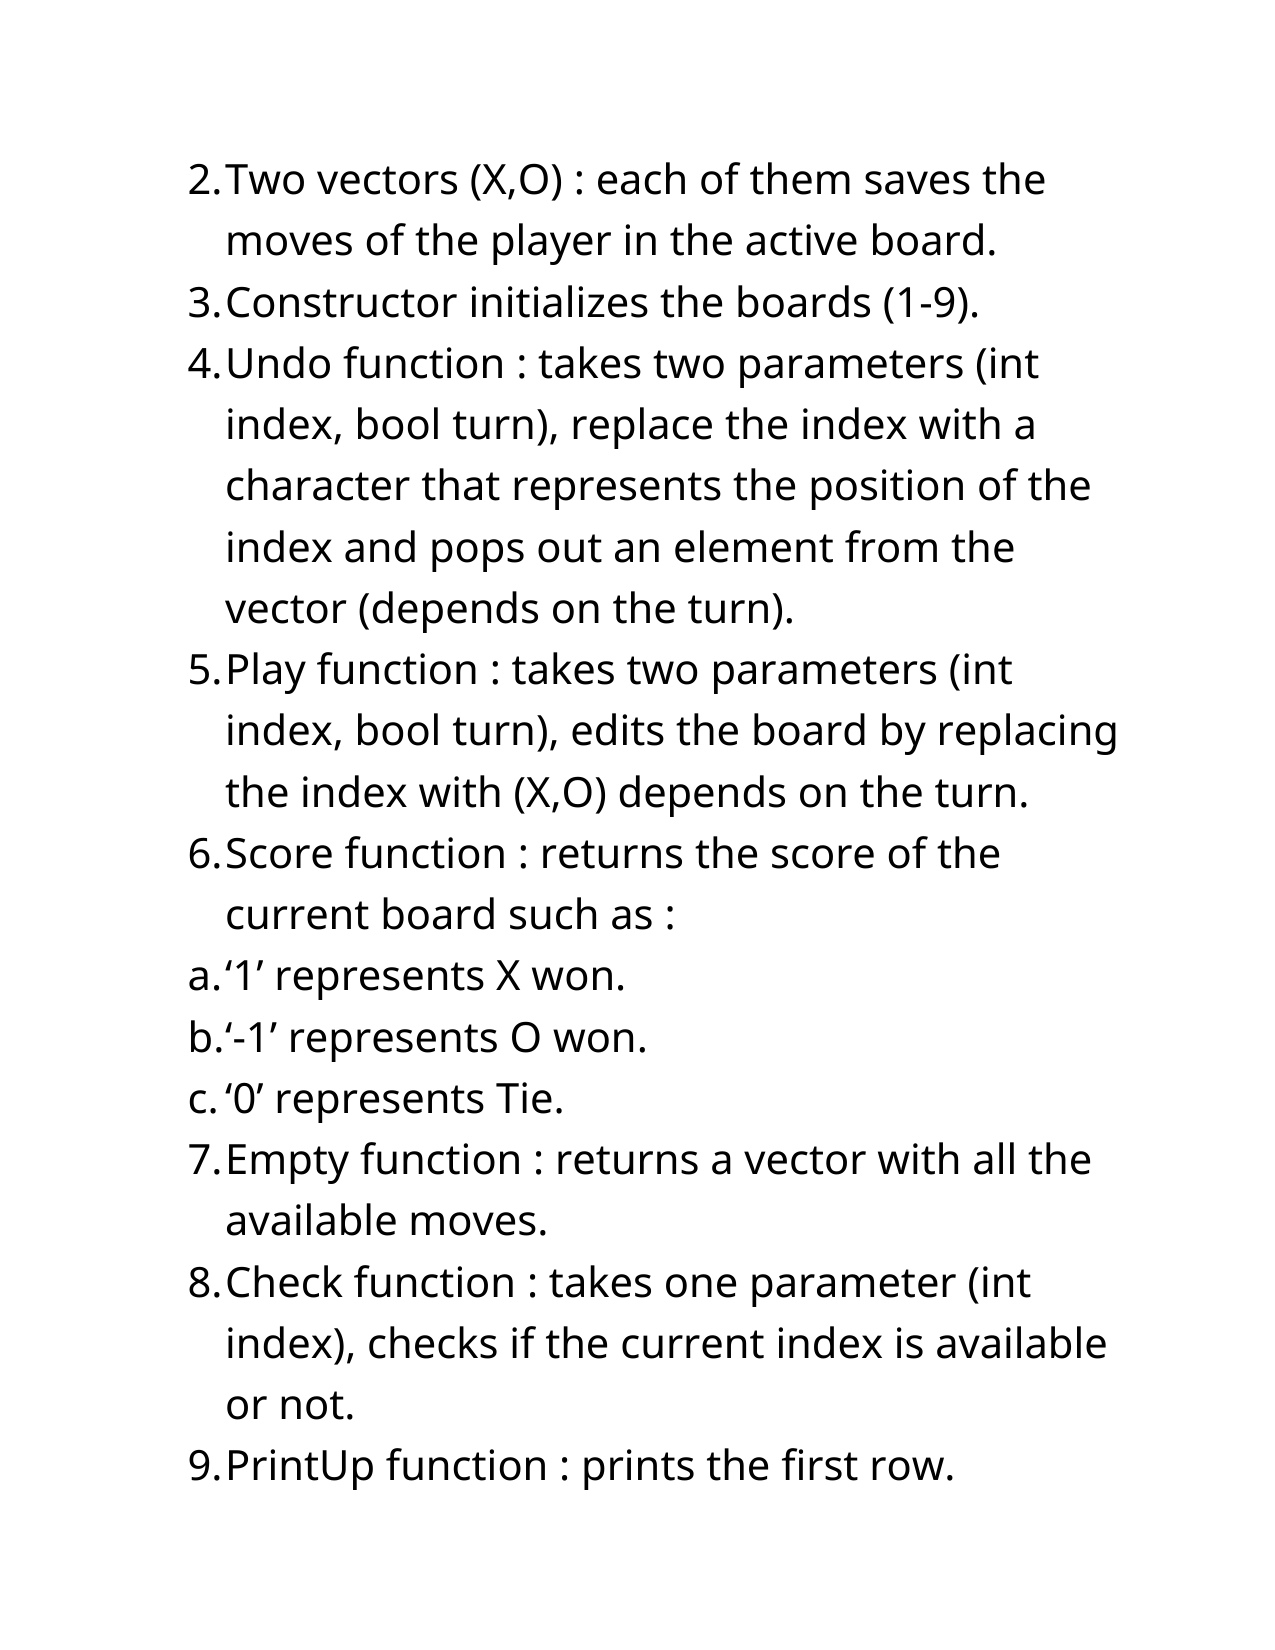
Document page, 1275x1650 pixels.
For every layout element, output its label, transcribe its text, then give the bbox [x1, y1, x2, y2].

list Play function : takes two parameters (int index, bool turn), edits the board by replacing the index with (X,O) depends on the turn. [187, 640, 1125, 819]
list Empty function : returns a vector with all the available moves. [187, 1130, 1125, 1248]
list Undo function : takes two parameters (int index, bool turn), replace the index with a character that represents the position of the index and pops out an element from the vector (depends on the turn). [187, 334, 1125, 636]
list PrintUp function : prints the first row. [187, 1436, 1125, 1493]
list ‘1’ represents X won. [187, 946, 1125, 1003]
list Two vectors (X,O) : each of them saves the moves of the player in the active board. [187, 150, 1125, 268]
list Constructor initializes the boards (1-9). [187, 272, 1125, 329]
list ‘0’ represents Tie. [187, 1069, 1125, 1126]
list Score function : returns the score of the current board such as : [187, 824, 1125, 942]
list ‘-1’ represents O won. [187, 1007, 1125, 1064]
list Check function : takes one parameter (int index), checks if the current index is available or not. [187, 1252, 1125, 1432]
